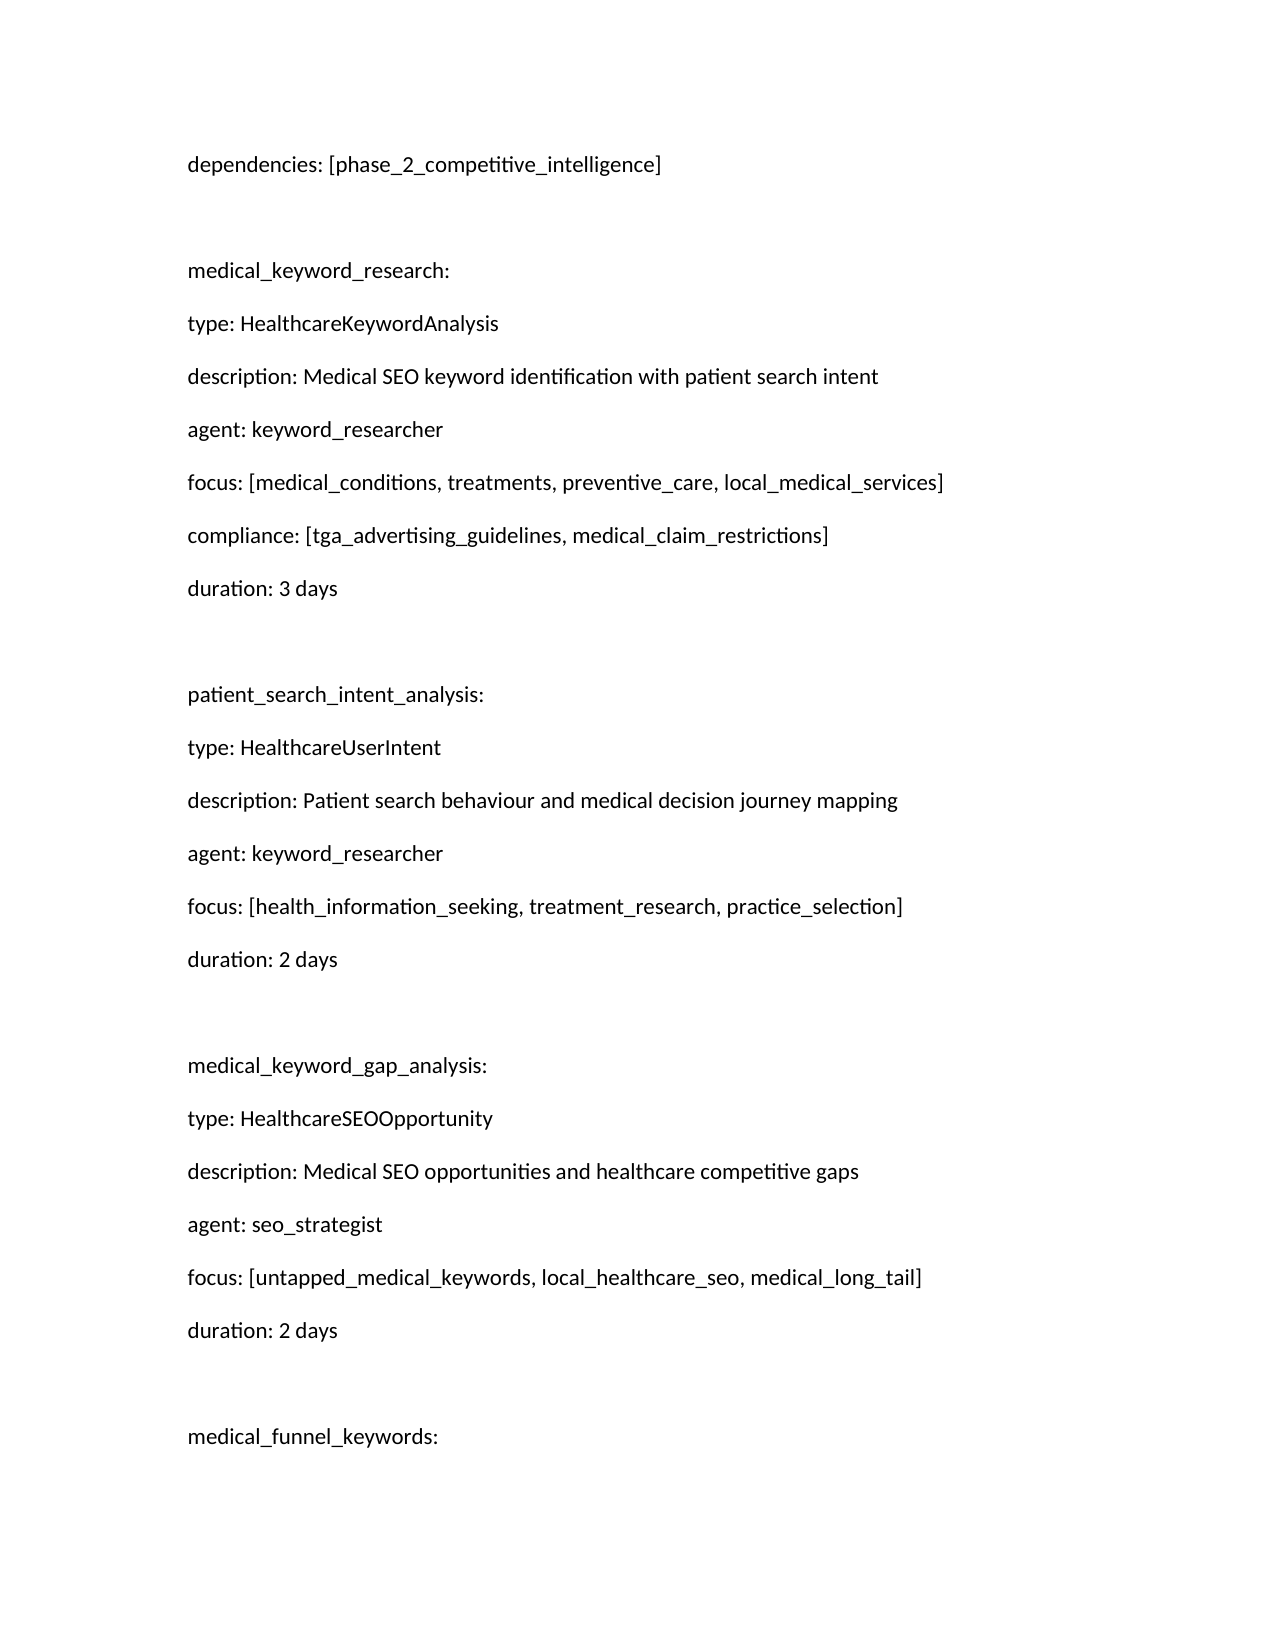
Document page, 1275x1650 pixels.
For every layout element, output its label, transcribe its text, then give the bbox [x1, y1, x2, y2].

text duration: 3 days [187, 574, 1087, 602]
text compliance: [tga_advertising_guidelines, medical_claim_restrictions] [187, 521, 1087, 549]
text agent: keyword_researcher [187, 839, 1087, 867]
text duration: 2 days [187, 945, 1087, 973]
text medical_keyword_research: [187, 256, 1087, 284]
text medical_keyword_gap_analysis: [187, 1051, 1087, 1079]
text description: Medical SEO keyword identification with patient search intent [187, 362, 1087, 390]
text agent: seo_strategist [187, 1210, 1087, 1238]
text type: HealthcareUserIntent [187, 733, 1087, 761]
text type: HealthcareKeywordAnalysis [187, 309, 1087, 337]
text description: Patient search behaviour and medical decision journey mapping [187, 786, 1087, 814]
text dependencies: [phase_2_competitive_intelligence] [187, 150, 1087, 178]
text duration: 2 days [187, 1316, 1087, 1344]
text medical_funnel_keywords: [187, 1422, 1087, 1451]
text focus: [health_information_seeking, treatment_research, practice_selection] [187, 892, 1087, 920]
text description: Medical SEO opportunities and healthcare competitive gaps [187, 1157, 1087, 1185]
text focus: [untapped_medical_keywords, local_healthcare_seo, medical_long_tail] [187, 1263, 1087, 1291]
text agent: keyword_researcher [187, 415, 1087, 443]
text focus: [medical_conditions, treatments, preventive_care, local_medical_services] [187, 468, 1087, 496]
text type: HealthcareSEOOpportunity [187, 1104, 1087, 1132]
text patient_search_intent_analysis: [187, 680, 1087, 708]
